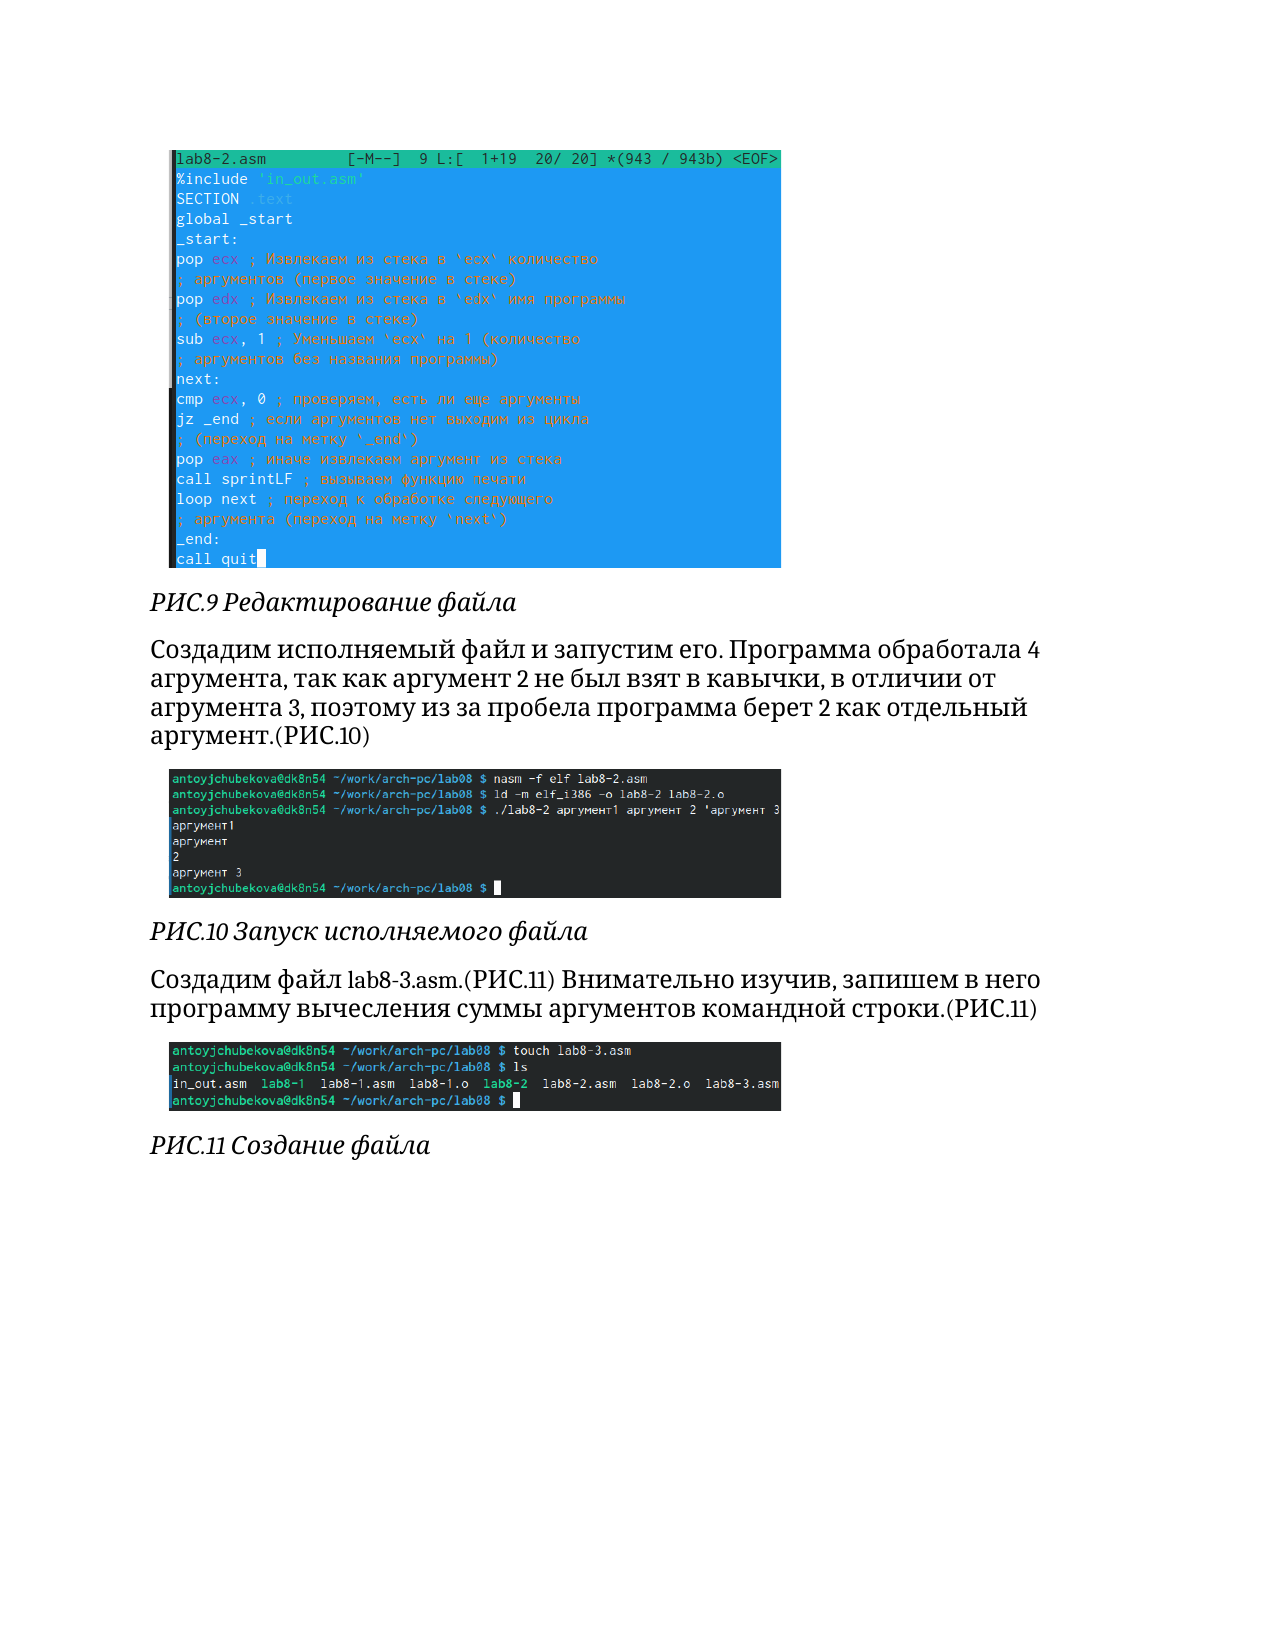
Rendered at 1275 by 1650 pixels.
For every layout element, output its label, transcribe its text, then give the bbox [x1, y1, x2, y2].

text Создадим файл lab8-3.asm.(РИС.11) Внимательно изучив, запишем в него программу вычесления суммы аргументов командной строки.(РИС.11) [150, 966, 1125, 1023]
picture [168, 769, 782, 898]
picture [168, 1042, 782, 1111]
text РИС.9 Редактирование файла [150, 588, 1125, 617]
text Создадим исполняемый файл и запустим его. Программа обработала 4 агрумента, так как аргумент 2 не был взят в кавычки, в отличии от агрумента 3, поэтому из за пробела программа берет 2 как отдельный аргумент.(РИС.10) [150, 636, 1125, 751]
text РИС.11 Создание файла [150, 1132, 1125, 1160]
picture [168, 150, 782, 568]
text РИС.10 Запуск исполняемого файла [150, 918, 1125, 947]
